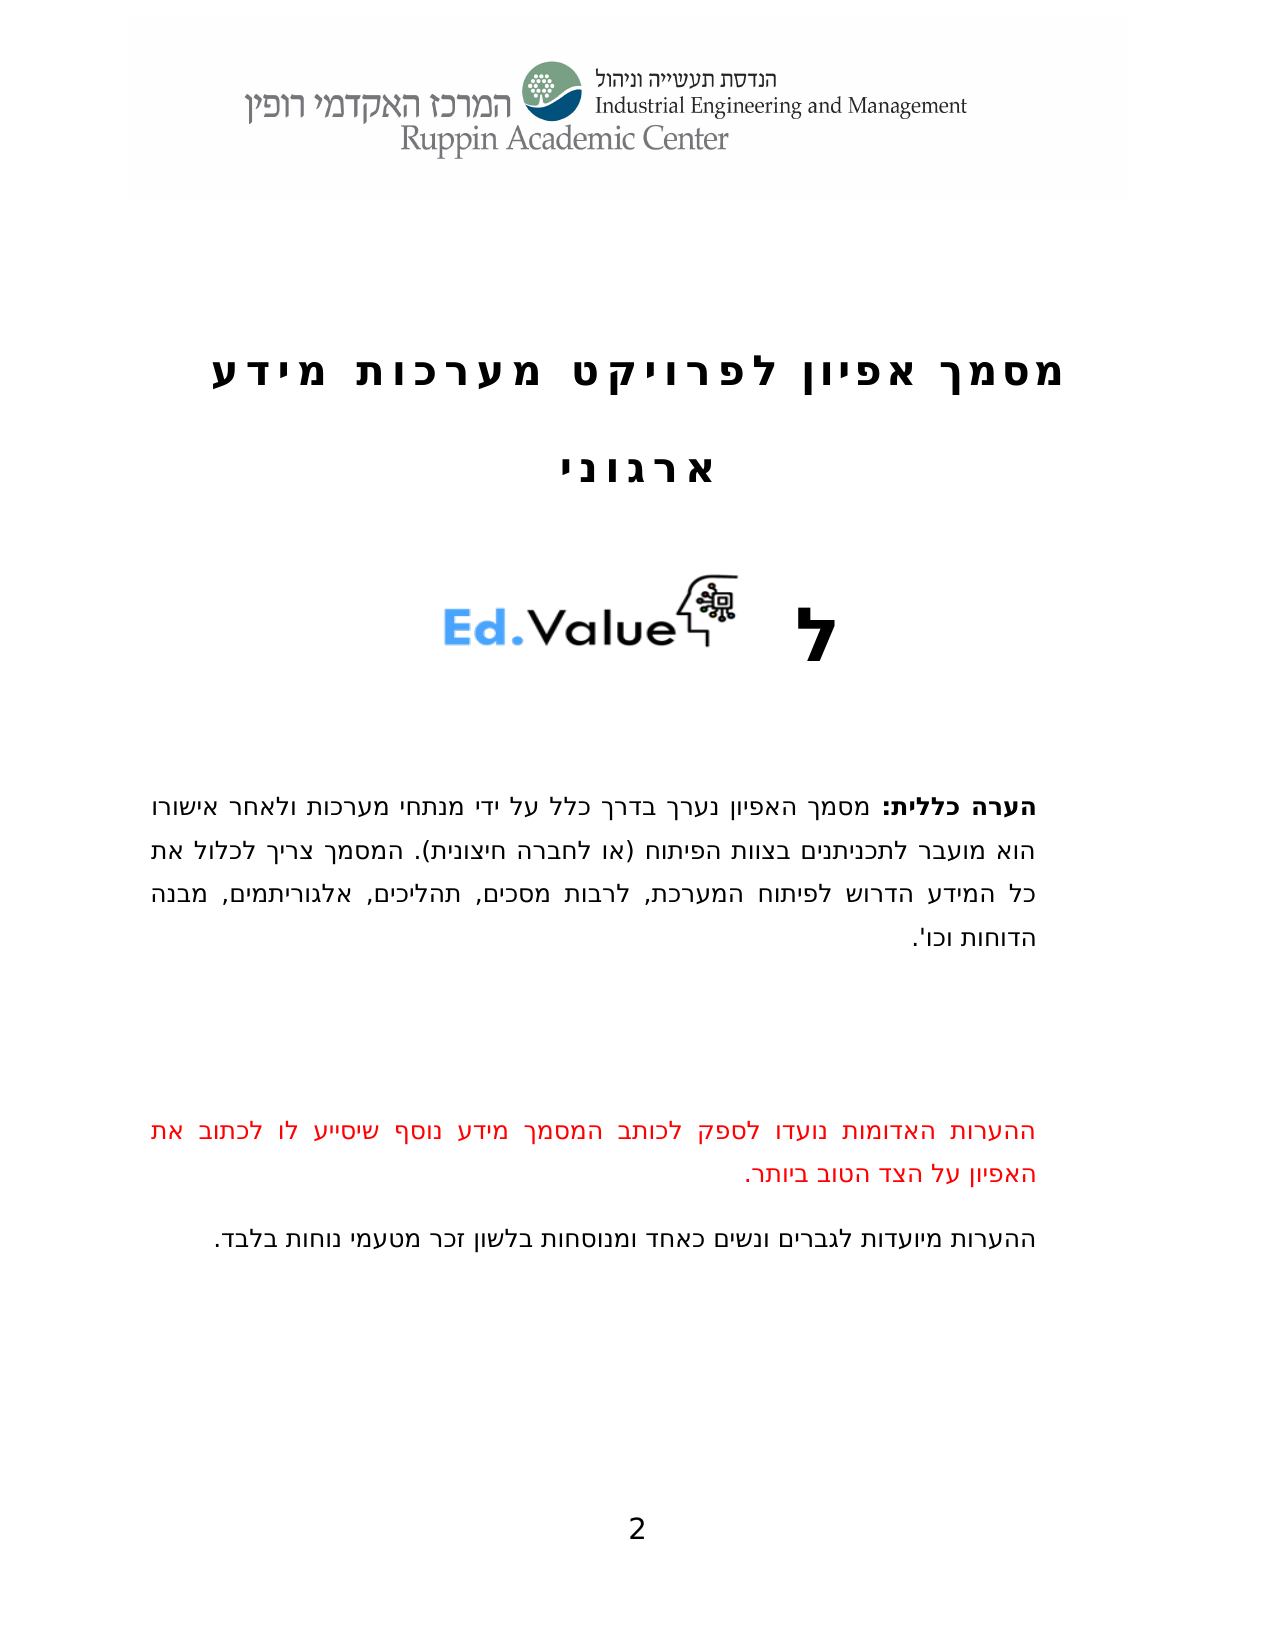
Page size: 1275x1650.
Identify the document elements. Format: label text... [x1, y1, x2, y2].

text הערה כללית: מסמך האפיון נערך בדרך כלל על ידי מנתחי מערכות ולאחר אישורו הוא מועבר לתכניתנים בצוות הפיתוח (או לחברה חיצונית). המסמך צריך לכלול את כל המידע הדרוש לפיתוח המערכת, לרבות מסכים, תהליכים, אלגוריתמים, מבנה הדוחות וכו'. [150, 792, 1037, 952]
picture [434, 566, 744, 662]
text מסמך אפיון לפרויקט מערכות מידע ארגוני [150, 201, 1125, 493]
text ההערות האדומות נועדו לספק לכותב המסמך מידע נוסף שיסייע לו לכתוב את האפיון על הצד הטוב ביותר. [150, 1116, 1037, 1189]
text ההערות מיועדות לגברים ונשים כאחד ומנוסחות בלשון זכר מטעמי נוחות בלבד. [150, 1224, 1037, 1253]
picture [126, 12, 1132, 201]
